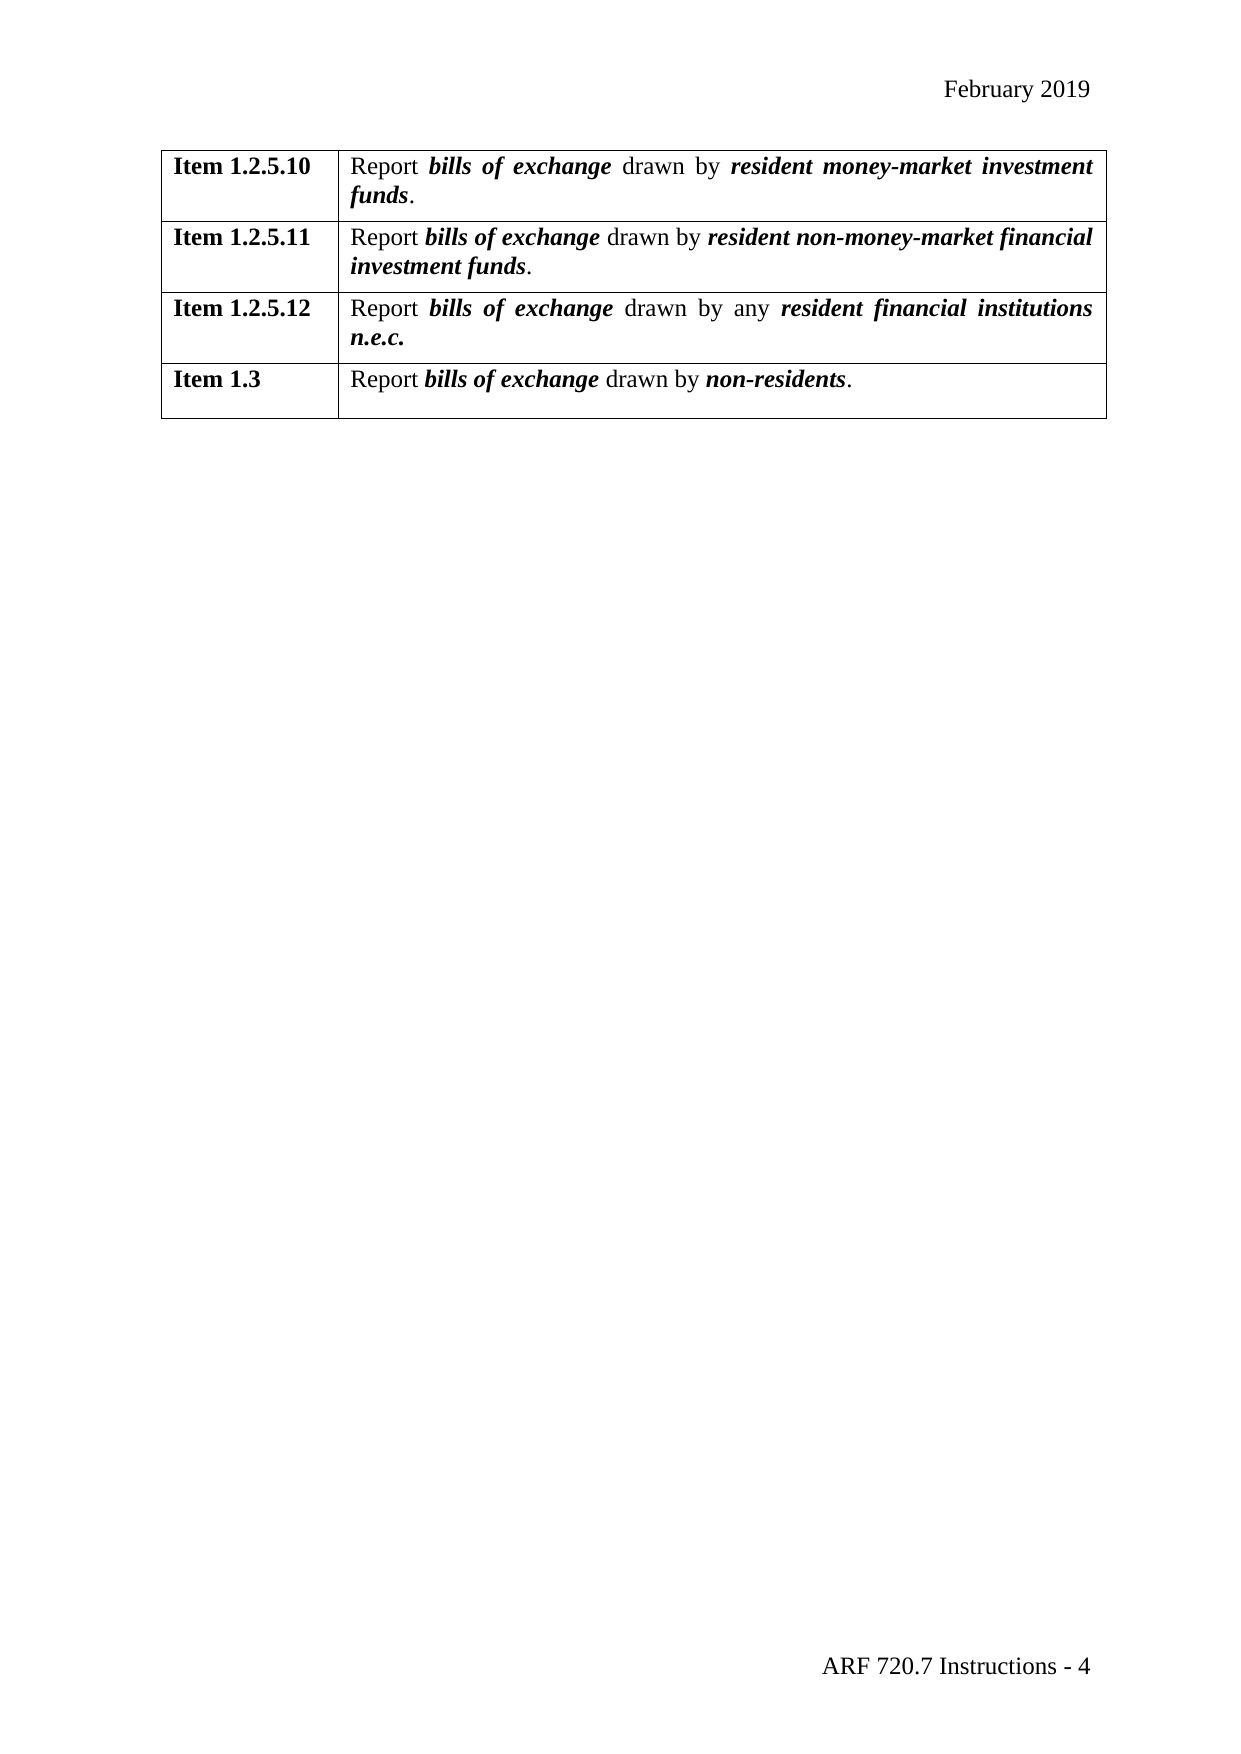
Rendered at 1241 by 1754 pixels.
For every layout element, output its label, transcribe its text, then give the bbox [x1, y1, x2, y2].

table_cell [162, 222, 338, 292]
table_cell Report bills of exchange drawn by any resident financial institutions n.e.c. [339, 293, 1106, 363]
table_cell Report bills of exchange drawn by resident non-money-market financial investment funds. [339, 222, 1106, 292]
table_cell [162, 151, 338, 221]
table_cell [162, 293, 338, 363]
table_cell Report bills of exchange drawn by resident money-market investment funds. [339, 151, 1106, 221]
table_cell [162, 364, 338, 418]
table_cell Report bills of exchange drawn by non-residents. [339, 364, 1106, 418]
